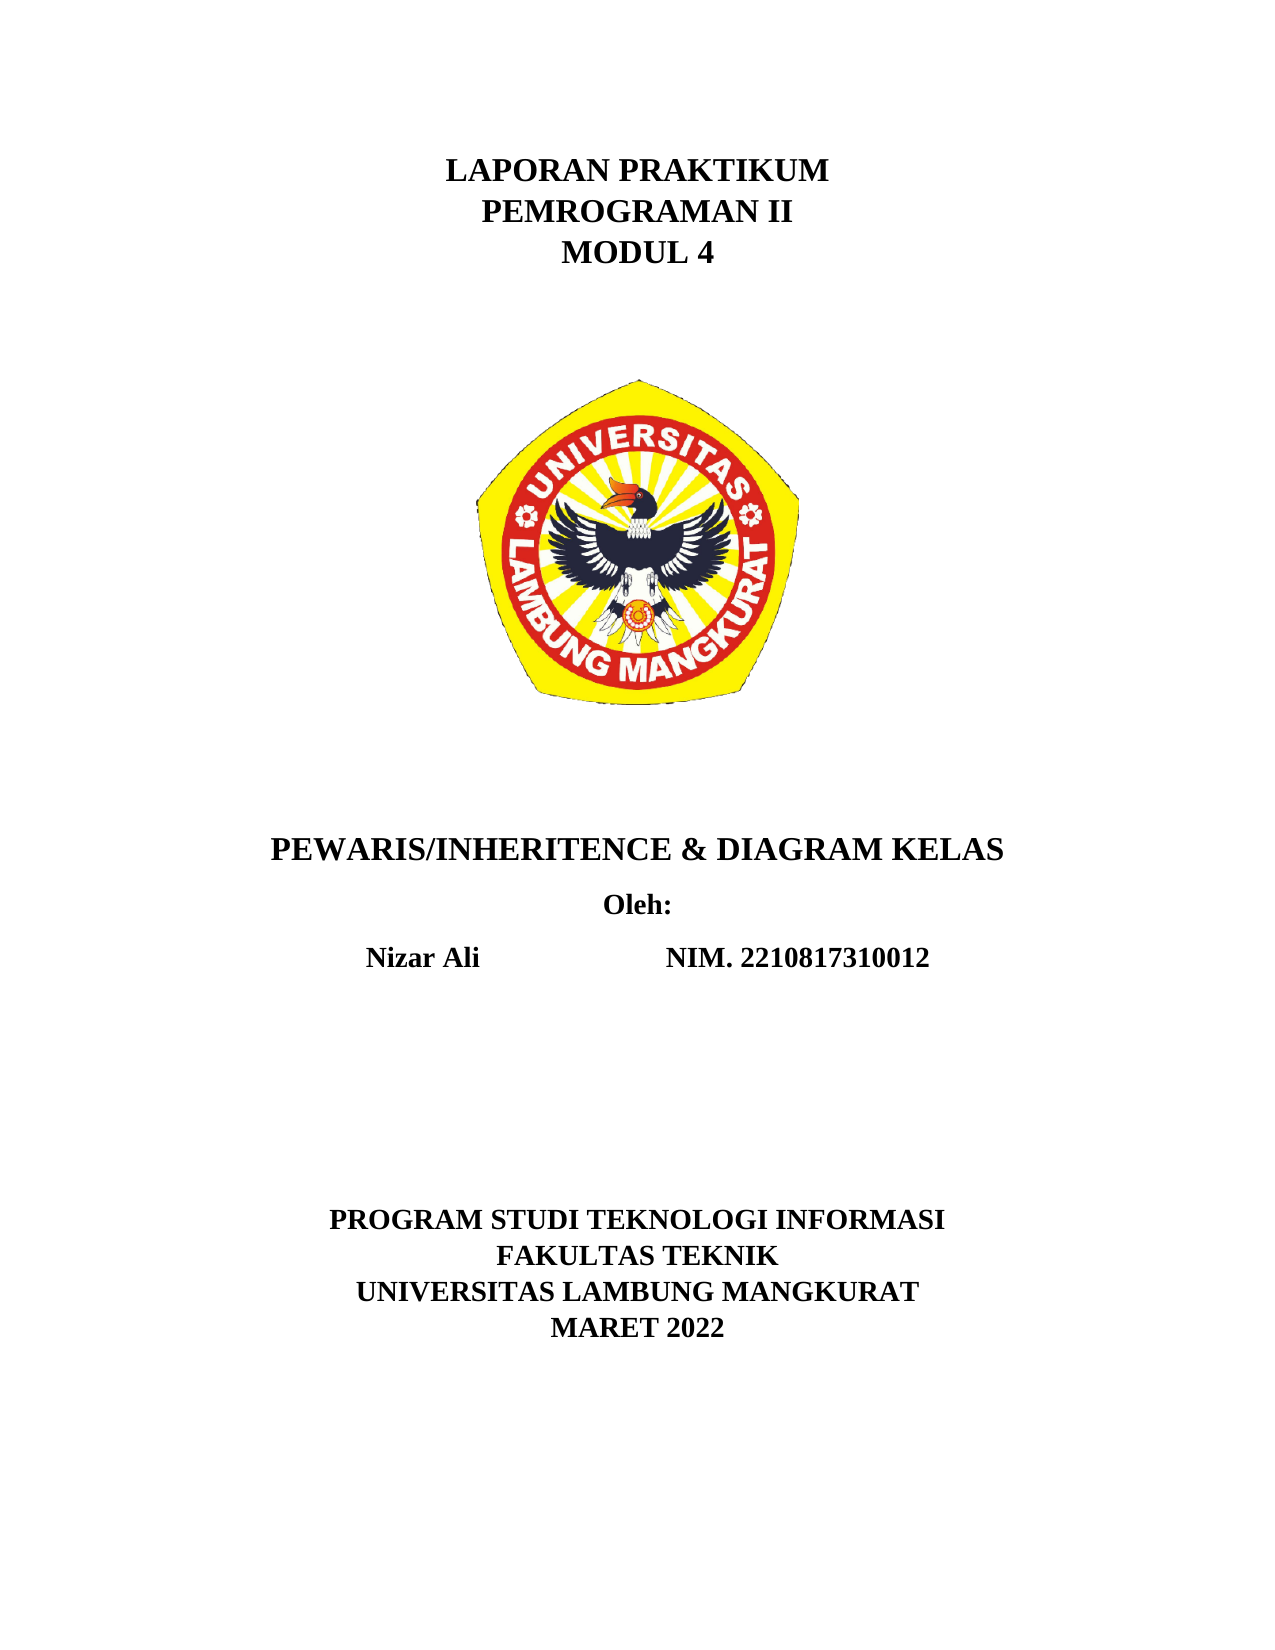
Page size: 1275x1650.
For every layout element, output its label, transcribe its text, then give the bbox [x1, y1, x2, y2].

text PROGRAM STUDI TEKNOLOGI INFORMASI [150, 1202, 1125, 1236]
text LAPORAN PRAKTIKUM [150, 150, 1125, 188]
text FAKULTAS TEKNIK [150, 1238, 1125, 1272]
text Oleh: [150, 887, 1125, 921]
text PEWARIS/INHERITENCE & DIAGRAM KELAS [150, 829, 1125, 868]
text MARET 2022 [150, 1311, 1125, 1344]
text MODUL 4 [150, 233, 1125, 271]
picture [476, 379, 799, 705]
text PEMROGRAMAN II [150, 191, 1125, 230]
text UNIVERSITAS LAMBUNG MANGKURAT [150, 1274, 1125, 1308]
text Nizar Ali NIM. 2210817310012 [150, 940, 1125, 974]
